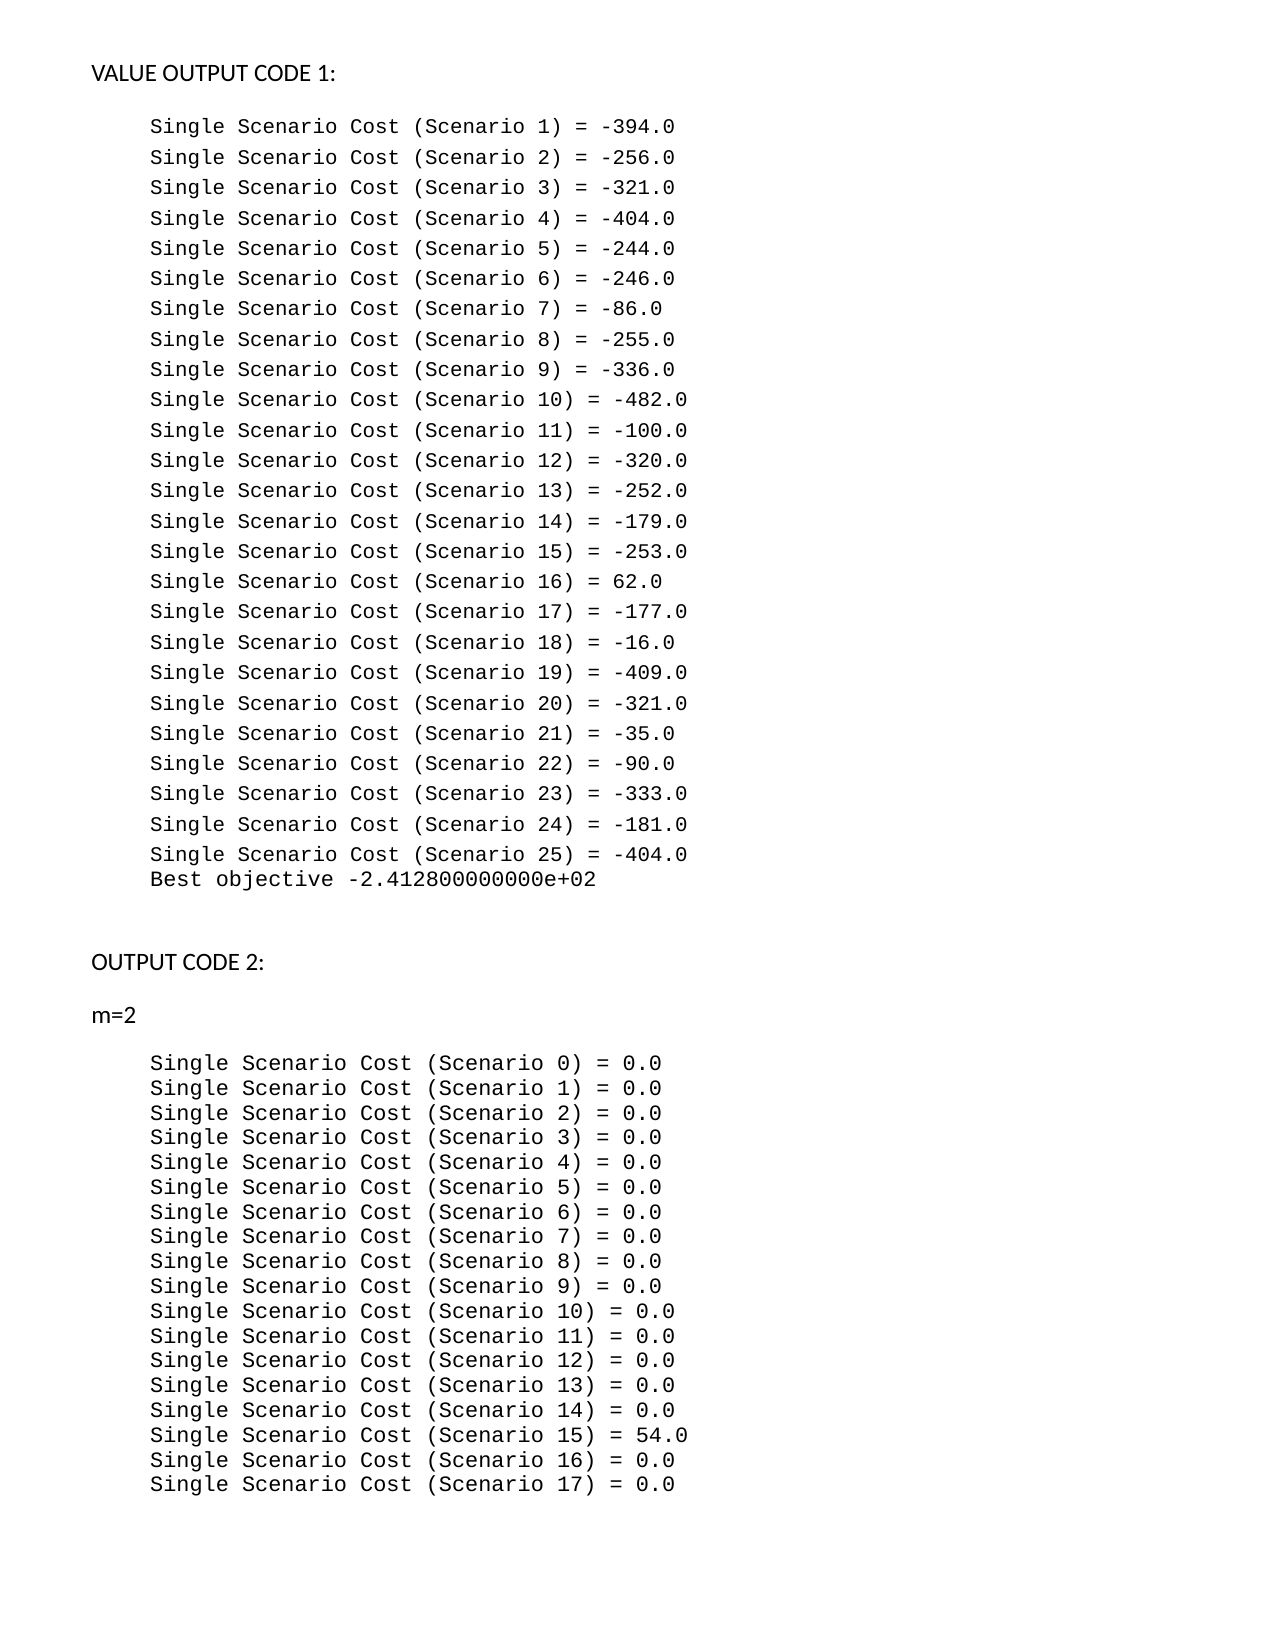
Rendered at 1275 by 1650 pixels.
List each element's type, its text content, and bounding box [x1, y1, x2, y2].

text Single Scenario Cost (Scenario 14) = -179.0 [150, 504, 1125, 534]
text Single Scenario Cost (Scenario 1) = -394.0 [150, 110, 1125, 140]
text Single Scenario Cost (Scenario 25) = -404.0 [150, 837, 1125, 868]
text Single Scenario Cost (Scenario 0) = 0.0 [150, 1052, 1125, 1077]
text Single Scenario Cost (Scenario 12) = -320.0 [150, 443, 1125, 474]
text Single Scenario Cost (Scenario 4) = 0.0 [150, 1151, 1125, 1176]
text Single Scenario Cost (Scenario 16) = 62.0 [150, 564, 1125, 595]
text Single Scenario Cost (Scenario 4) = -404.0 [150, 201, 1125, 231]
text Single Scenario Cost (Scenario 9) = -336.0 [150, 352, 1125, 383]
text m=2 [91, 999, 1125, 1029]
text Single Scenario Cost (Scenario 1) = 0.0 [150, 1077, 1125, 1102]
text Single Scenario Cost (Scenario 15) = -253.0 [150, 534, 1125, 564]
text Single Scenario Cost (Scenario 6) = 0.0 [150, 1201, 1125, 1226]
text Single Scenario Cost (Scenario 2) = -256.0 [150, 140, 1125, 171]
text Single Scenario Cost (Scenario 10) = -482.0 [150, 383, 1125, 413]
text Single Scenario Cost (Scenario 11) = -100.0 [150, 413, 1125, 443]
text OUTPUT CODE 2: [91, 946, 1125, 976]
text Single Scenario Cost (Scenario 7) = 0.0 [150, 1226, 1125, 1251]
text Single Scenario Cost (Scenario 17) = -177.0 [150, 595, 1125, 625]
text Single Scenario Cost (Scenario 16) = 0.0 [150, 1449, 1125, 1474]
text Single Scenario Cost (Scenario 24) = -181.0 [150, 807, 1125, 837]
text Single Scenario Cost (Scenario 5) = 0.0 [150, 1176, 1125, 1201]
text Single Scenario Cost (Scenario 13) = 0.0 [150, 1374, 1125, 1399]
text Single Scenario Cost (Scenario 14) = 0.0 [150, 1399, 1125, 1424]
text Single Scenario Cost (Scenario 3) = -321.0 [150, 171, 1125, 201]
text Single Scenario Cost (Scenario 5) = -244.0 [150, 231, 1125, 261]
text Single Scenario Cost (Scenario 17) = 0.0 [150, 1474, 1125, 1498]
text Single Scenario Cost (Scenario 7) = -86.0 [150, 292, 1125, 322]
text Single Scenario Cost (Scenario 15) = 54.0 [150, 1424, 1125, 1449]
text Single Scenario Cost (Scenario 18) = -16.0 [150, 625, 1125, 656]
text Single Scenario Cost (Scenario 19) = -409.0 [150, 656, 1125, 686]
text Single Scenario Cost (Scenario 20) = -321.0 [150, 686, 1125, 716]
text Single Scenario Cost (Scenario 23) = -333.0 [150, 777, 1125, 807]
text Single Scenario Cost (Scenario 8) = 0.0 [150, 1251, 1125, 1275]
text Single Scenario Cost (Scenario 12) = 0.0 [150, 1350, 1125, 1374]
text Single Scenario Cost (Scenario 9) = 0.0 [150, 1275, 1125, 1300]
text Single Scenario Cost (Scenario 21) = -35.0 [150, 716, 1125, 746]
text Single Scenario Cost (Scenario 3) = 0.0 [150, 1127, 1125, 1151]
text Single Scenario Cost (Scenario 8) = -255.0 [150, 322, 1125, 352]
text Best objective -2.412800000000e+02 [150, 868, 1125, 892]
text Single Scenario Cost (Scenario 22) = -90.0 [150, 746, 1125, 777]
text Single Scenario Cost (Scenario 2) = 0.0 [150, 1102, 1125, 1127]
text Single Scenario Cost (Scenario 13) = -252.0 [150, 474, 1125, 504]
text Single Scenario Cost (Scenario 10) = 0.0 [150, 1300, 1125, 1325]
text VALUE OUTPUT CODE 1: [91, 57, 1125, 87]
text Single Scenario Cost (Scenario 11) = 0.0 [150, 1325, 1125, 1350]
text Single Scenario Cost (Scenario 6) = -246.0 [150, 261, 1125, 292]
